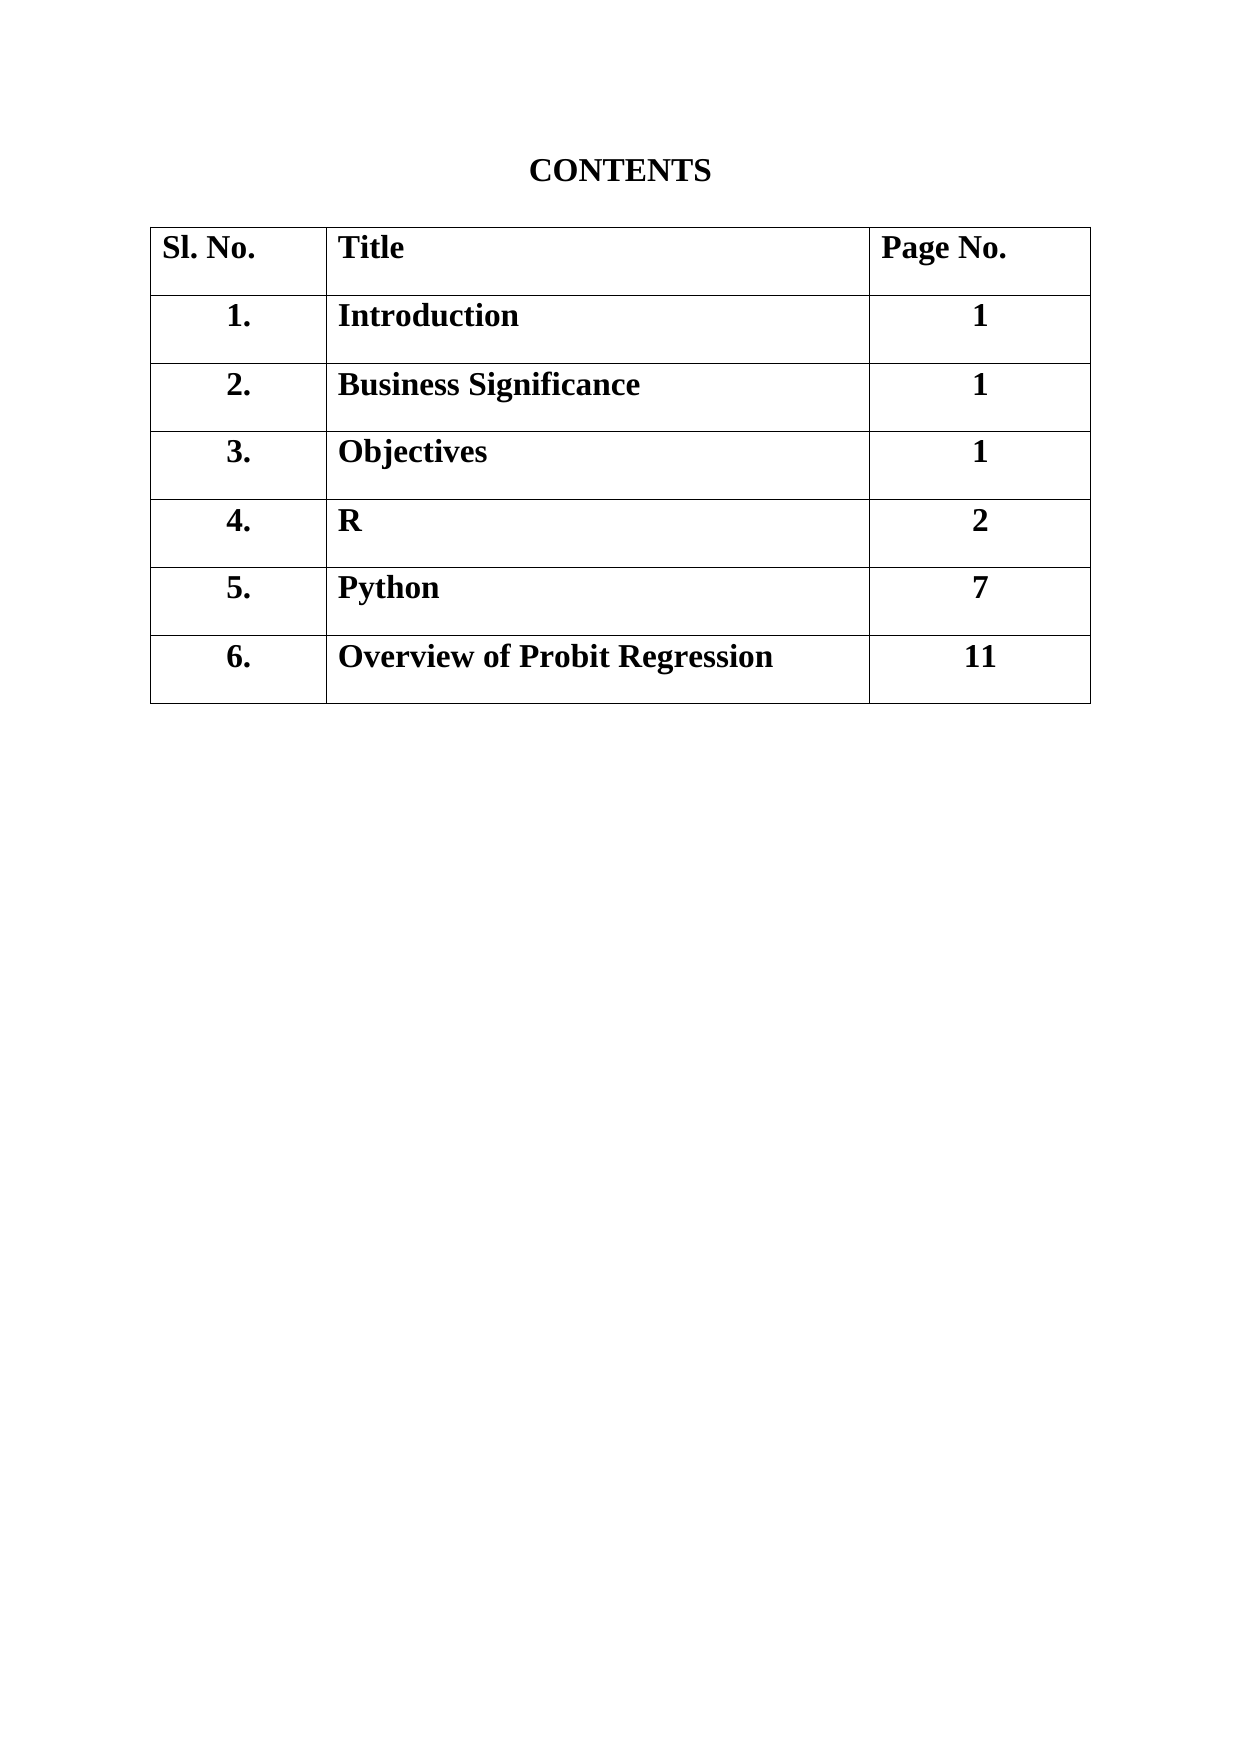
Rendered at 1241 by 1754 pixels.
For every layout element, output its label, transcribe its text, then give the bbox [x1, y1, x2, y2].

table_cell 4. [151, 500, 326, 567]
table_cell Python [327, 568, 869, 635]
table_cell 2. [151, 364, 326, 431]
table_header Sl. No. [151, 228, 326, 295]
table_cell 6. [151, 636, 326, 703]
table_cell 1. [151, 296, 326, 363]
table_header Page No. [870, 228, 1090, 295]
table_cell Introduction [327, 296, 869, 363]
text CONTENTS [150, 150, 1090, 188]
table_cell 2 [870, 500, 1090, 567]
table_cell 1 [870, 364, 1090, 431]
table_cell 1 [870, 296, 1090, 363]
table_cell 7 [870, 568, 1090, 635]
table_header Title [327, 228, 869, 295]
table_cell 5. [151, 568, 326, 635]
table_cell Business Significance [327, 364, 869, 431]
table_cell 1 [870, 432, 1090, 499]
table_cell 11 [870, 636, 1090, 703]
table_cell 3. [151, 432, 326, 499]
table_cell Overview of Probit Regression [327, 636, 869, 703]
table_cell R [327, 500, 869, 567]
table_cell Objectives [327, 432, 869, 499]
